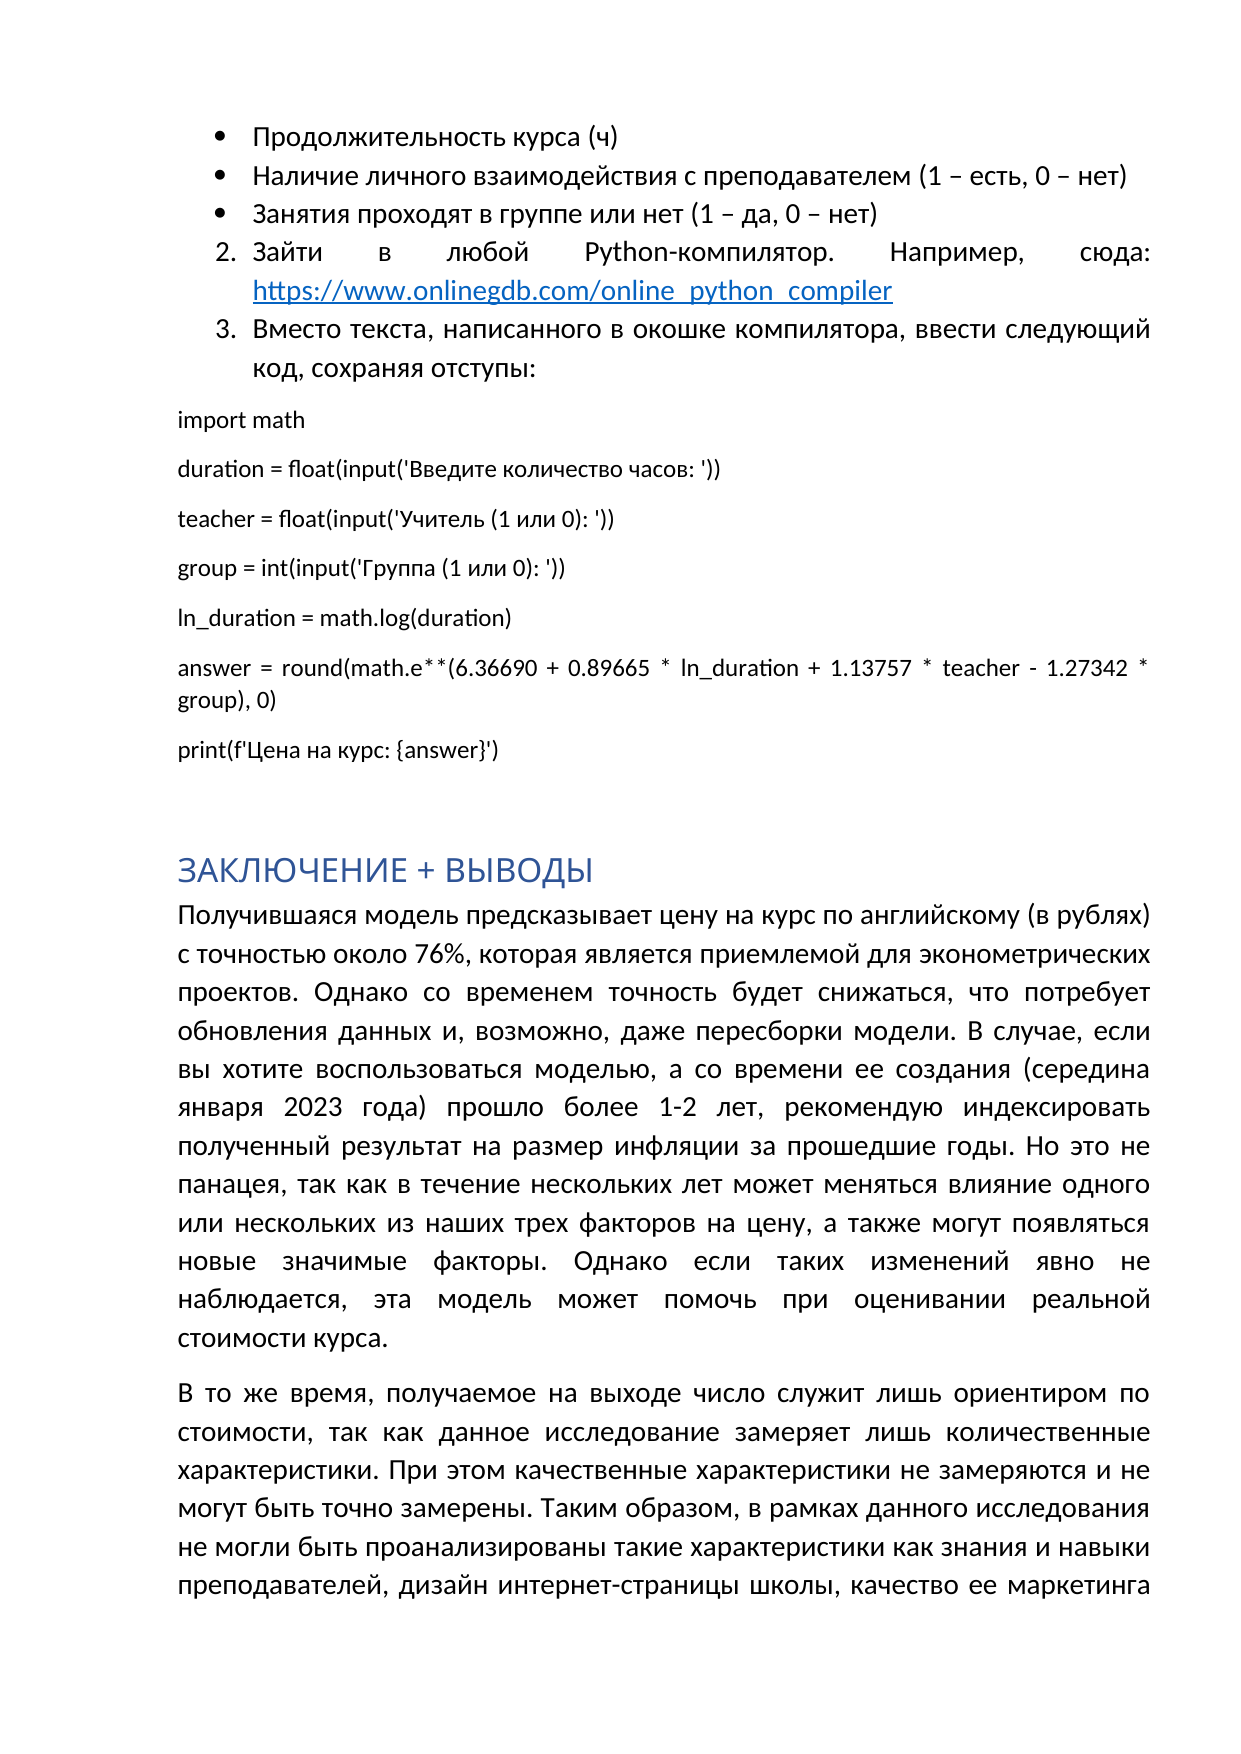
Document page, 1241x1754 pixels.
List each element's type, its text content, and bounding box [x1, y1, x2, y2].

text import math [177, 404, 1152, 434]
text answer = round(math.e**(6.36690 + 0.89665 * ln_duration + 1.13757 * teacher - 1.27342 * group), 0) [177, 652, 1152, 715]
text teacher = float(input('Учитель (1 или 0): ')) [177, 503, 1152, 533]
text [177, 1374, 1152, 1602]
list Наличие личного взаимодействия с преподавателем (1 – есть, 0 – нет) [215, 157, 1152, 192]
list Вместо текста, написанного в окошке компилятора, ввести следующий код, сохраняя отступы: [215, 310, 1152, 384]
text print(f'Цена на курс: {answer}') [177, 734, 1152, 765]
text Получившаяся модель предсказывает цену на курс по английскому (в рублях) с точностью около 76%, которая является приемлемой для эконометрических проектов. Однако со временем точность будет снижаться, что потребует обновления данных и, возможно, даже пересборки модели. В случае, если вы хотите воспользоваться моделью, а со времени ее создания (середина января 2023 года) прошло более 1-2 лет, рекомендую индексировать полученный результат на размер инфляции за прошедшие годы. Но это не панацея, так как в течение нескольких лет может меняться влияние одного или нескольких из наших трех факторов на цену, а также могут появляться новые значимые факторы. Однако если таких изменений явно не наблюдается, эта модель может помочь при оценивании реальной стоимости курса. [177, 896, 1152, 1355]
subtitle ЗАКЛЮЧЕНИЕ + ВЫВОДЫ [177, 847, 1152, 893]
list Зайти в любой Python-компилятор. Например, сюда: https://www.onlinegdb.com/online_python_compiler [215, 233, 1152, 307]
list Продолжительность курса (ч) [215, 118, 1152, 154]
list Занятия проходят в группе или нет (1 – да, 0 – нет) [215, 195, 1152, 231]
text duration = float(input('Введите количество часов: ')) [177, 453, 1152, 484]
text ln_duration = math.log(duration) [177, 602, 1152, 633]
text group = int(input('Группа (1 или 0): ')) [177, 553, 1152, 583]
